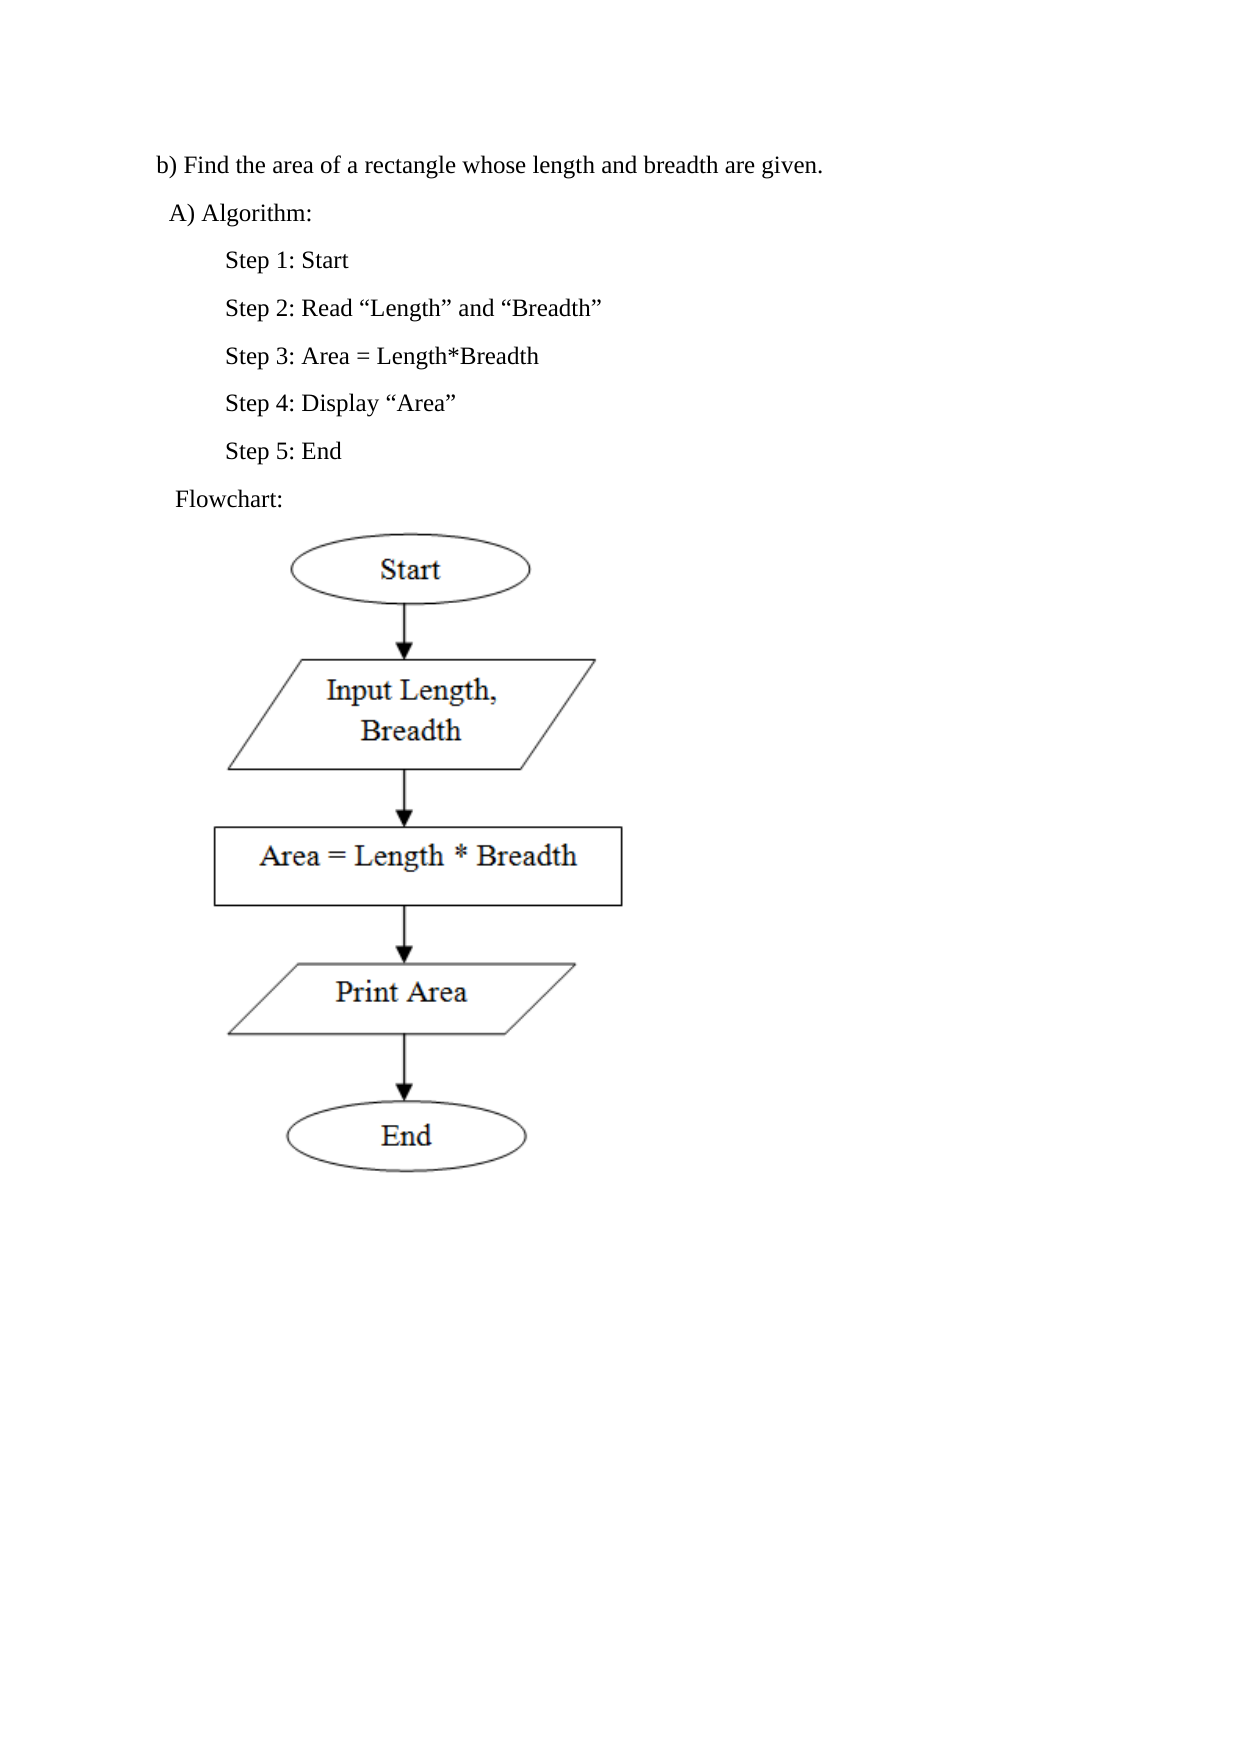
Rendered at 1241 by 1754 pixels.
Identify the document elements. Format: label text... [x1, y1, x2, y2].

text Step 3: Area = Length*Breadth [150, 341, 1090, 369]
text Step 2: Read “Length” and “Breadth” [150, 293, 1090, 322]
text A) Algorithm: [150, 198, 1090, 226]
text Step 1: Start [150, 245, 1090, 274]
text b) Find the area of a rectangle whose length and breadth are given. [150, 150, 1090, 179]
text Step 5: End [150, 436, 1090, 465]
text Flowchart: [150, 484, 1090, 513]
picture [150, 531, 700, 1185]
text Step 4: Display “Area” [150, 388, 1090, 417]
